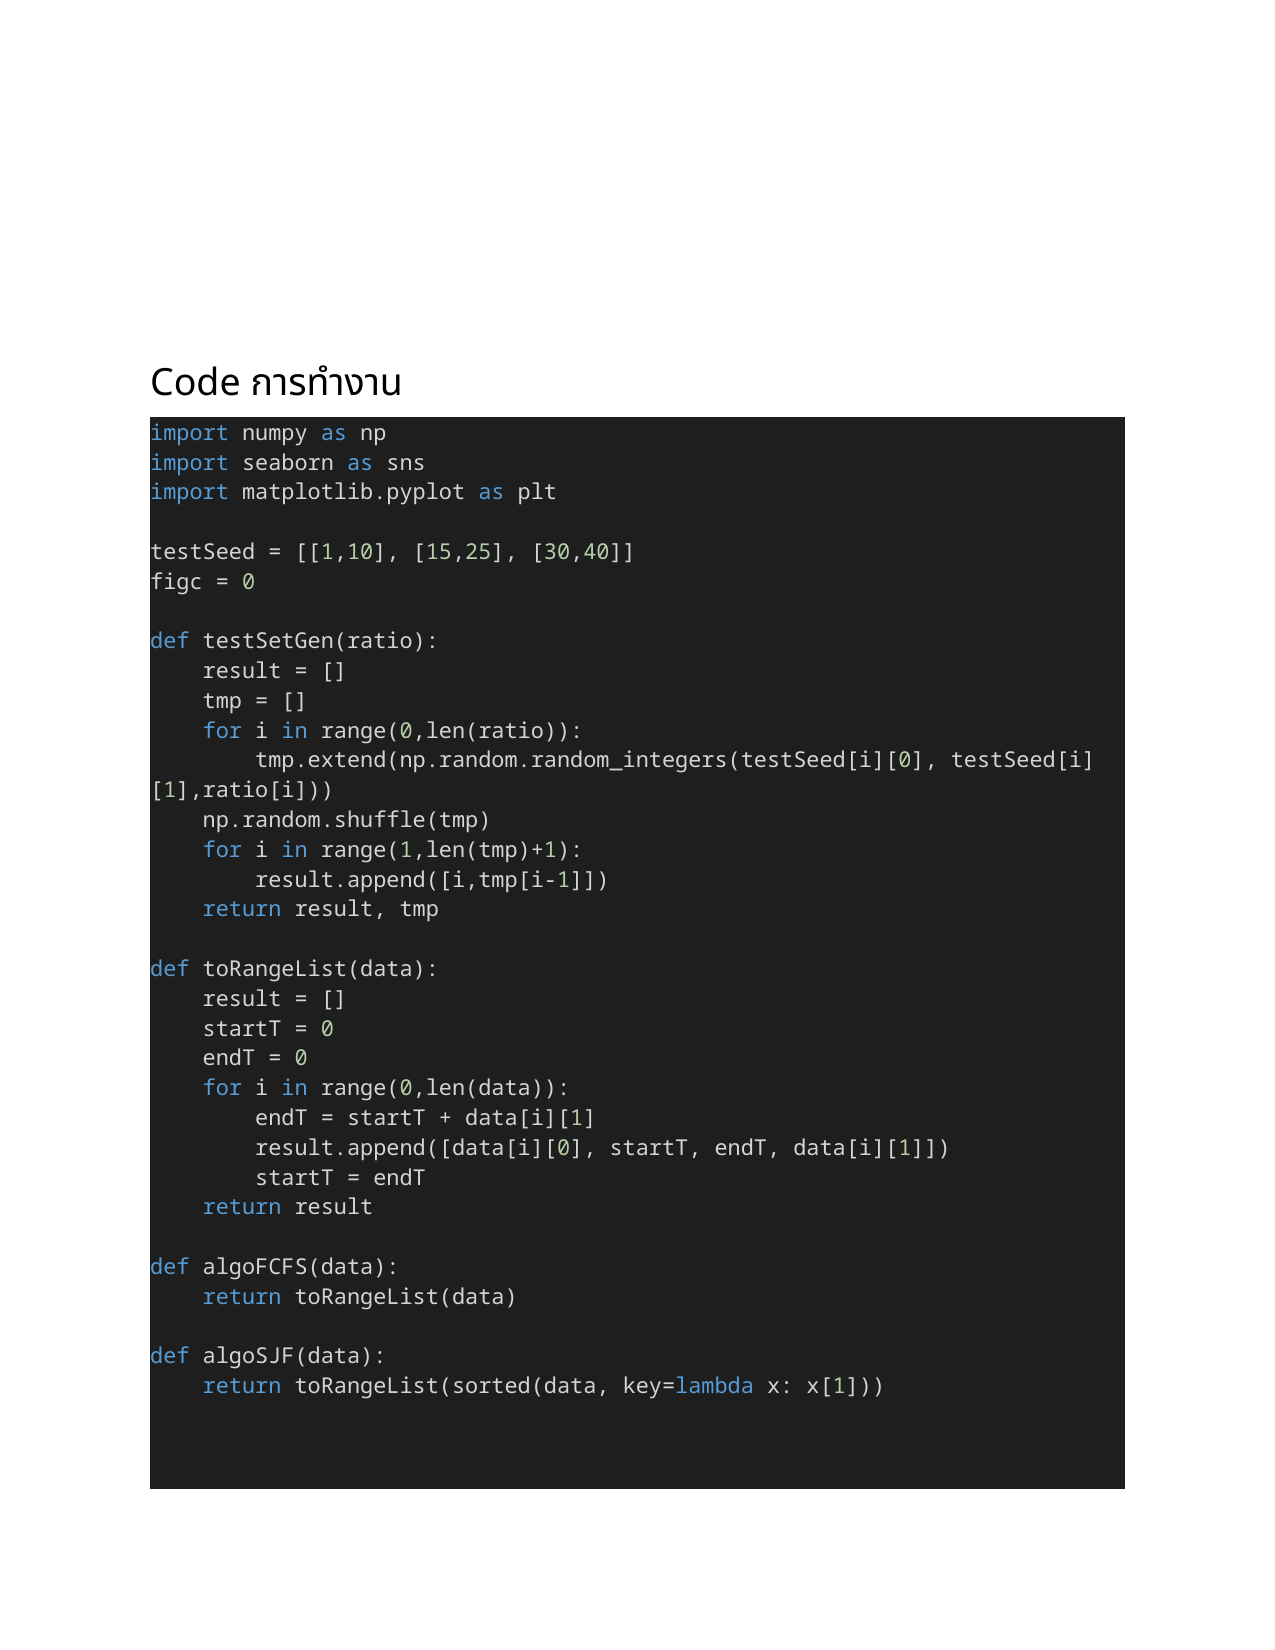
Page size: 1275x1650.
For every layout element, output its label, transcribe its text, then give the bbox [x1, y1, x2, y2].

subtitle Code การทำงาน [150, 355, 1125, 412]
text np.random.shuffle(tmp) [150, 804, 1125, 834]
text endT = 0 [150, 1042, 1125, 1072]
text startT = 0 [150, 1012, 1125, 1042]
text tmp.extend(np.random.random_integers(testSeed[i][0], testSeed[i][1],ratio[i])) [150, 744, 1125, 804]
text figc = 0 [150, 566, 1125, 595]
text return toRangeList(data) [150, 1281, 1125, 1310]
text return result [150, 1191, 1125, 1221]
text return toRangeList(sorted(data, key=lambda x: x[1])) [150, 1370, 1125, 1400]
text for i in range(0,len(data)): [150, 1072, 1125, 1102]
text import matplotlib.pyplot as plt [150, 476, 1125, 506]
text return result, tmp [150, 893, 1125, 923]
text def algoSJF(data): [150, 1340, 1125, 1370]
text import seaborn as sns [150, 446, 1125, 476]
text tmp = [] [150, 685, 1125, 714]
text result = [] [150, 655, 1125, 685]
text def toRangeList(data): [150, 953, 1125, 983]
text result.append([data[i][0], startT, endT, data[i][1]]) [150, 1132, 1125, 1161]
text testSeed = [[1,10], [15,25], [30,40]] [150, 536, 1125, 566]
text def testSetGen(ratio): [150, 625, 1125, 655]
text def algoFCFS(data): [150, 1251, 1125, 1281]
text result = [] [150, 983, 1125, 1012]
text for i in range(0,len(ratio)): [150, 714, 1125, 744]
text endT = startT + data[i][1] [150, 1102, 1125, 1132]
text startT = endT [150, 1161, 1125, 1191]
text result.append([i,tmp[i-1]]) [150, 863, 1125, 893]
text for i in range(1,len(tmp)+1): [150, 834, 1125, 863]
text import numpy as np [150, 417, 1125, 446]
